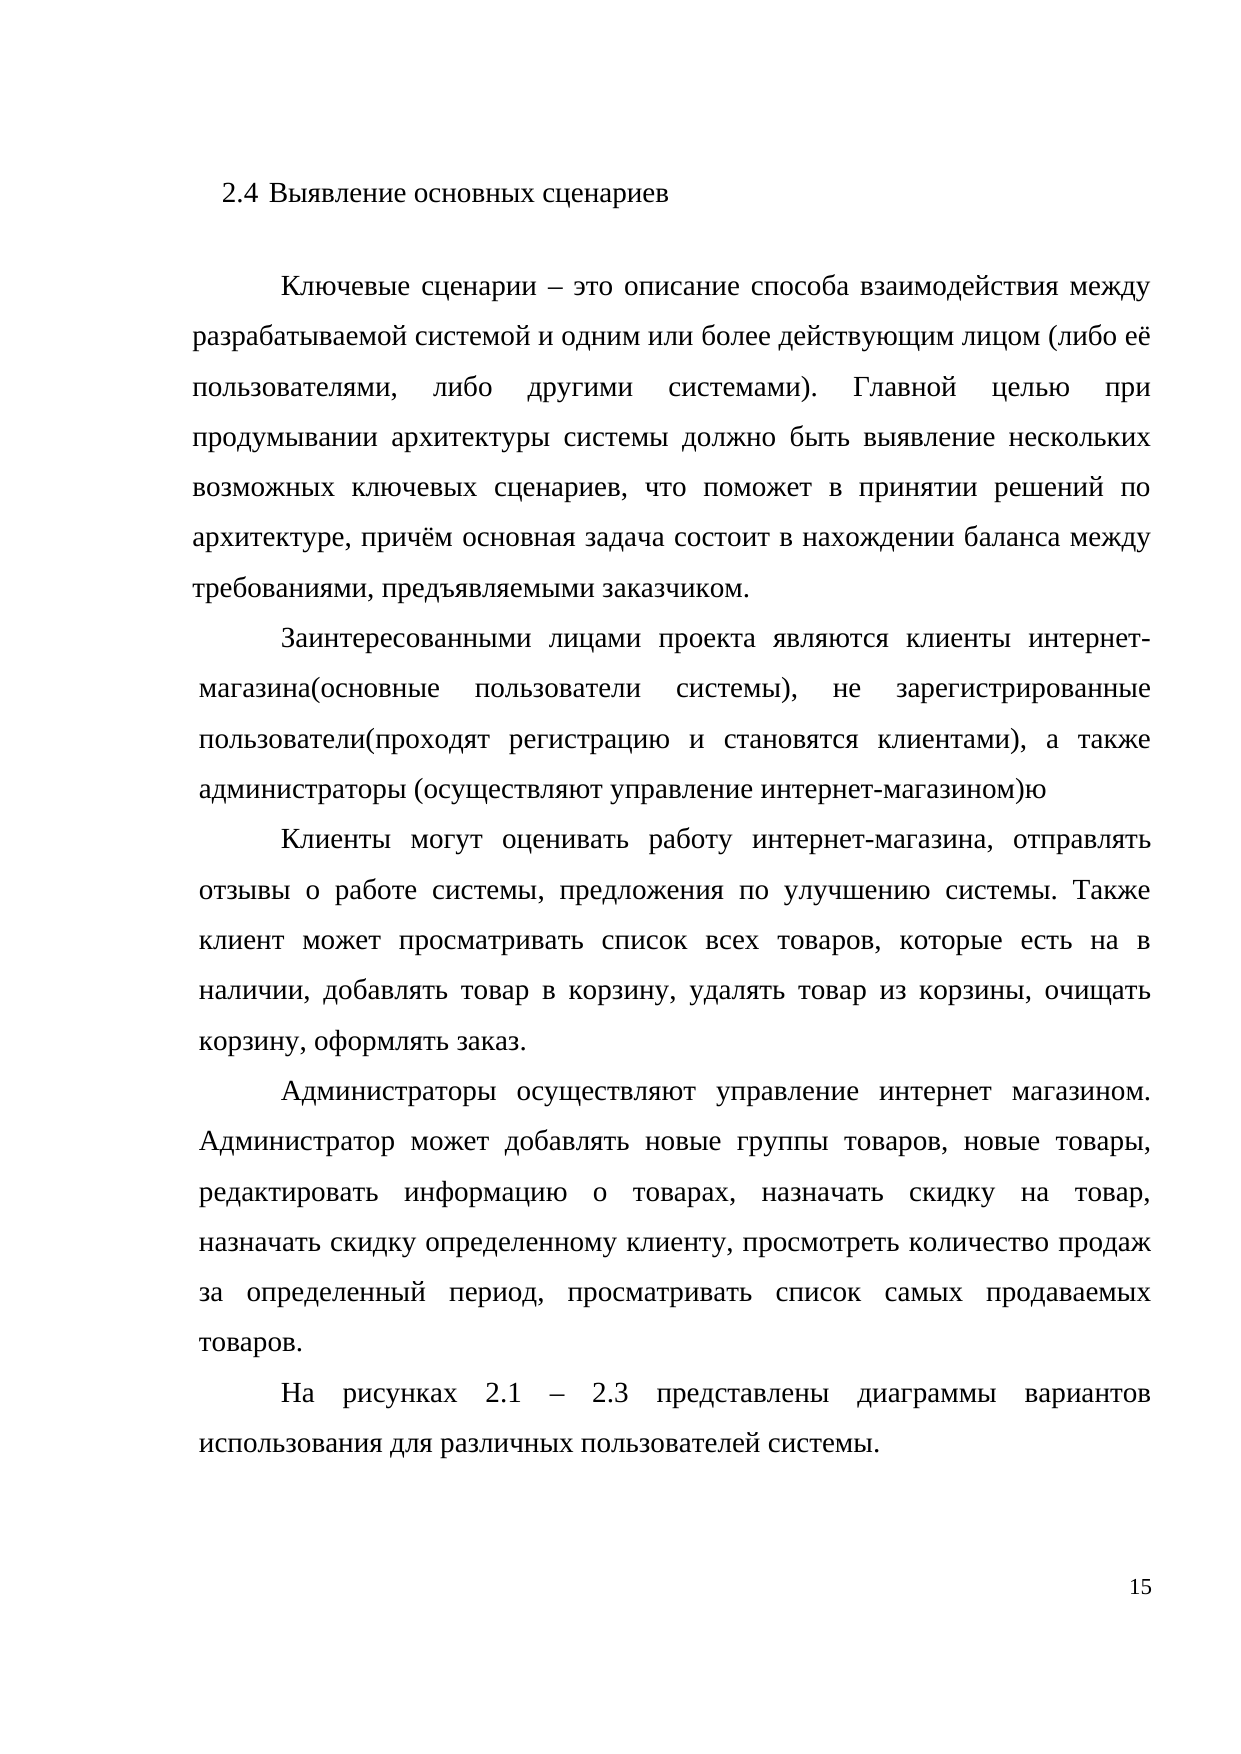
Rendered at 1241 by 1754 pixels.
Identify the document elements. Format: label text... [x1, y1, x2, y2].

subtitle Выявление основных сценариев [222, 175, 1152, 209]
text На рисунках 2.1 – 2.3 представлены диаграммы вариантов использования для различных пользователей системы. [199, 1375, 1152, 1459]
text Администраторы осуществляют управление интернет магазином. Администратор может добавлять новые группы товаров, новые товары, редактировать информацию о товарах, назначать скидку на товар, назначать скидку определенному клиенту, просмотреть количество продаж за определенный период, просматривать список самых продаваемых товаров. [199, 1073, 1152, 1358]
text Ключевые сценарии – это описание способа взаимодействия между разрабатываемой системой и одним или более действующим лицом (либо её пользователями, либо другими системами). Главной целью при продумывании архитектуры системы должно быть выявление нескольких возможных ключевых сценариев, что поможет в принятии решений по архитектуре, причём основная задача состоит в нахождении баланса между требованиями, предъявляемыми заказчиком. [192, 268, 1152, 603]
text Клиенты могут оценивать работу интернет-магазина, отправлять отзывы о работе системы, предложения по улучшению системы. Также клиент может просматривать список всех товаров, которые есть на в наличии, добавлять товар в корзину, удалять товар из корзины, очищать корзину, оформлять заказ. [199, 821, 1152, 1056]
text Заинтересованными лицами проекта являются клиенты интернет-магазина(основные пользователи системы), не зарегистрированные пользователи(проходят регистрацию и становятся клиентами), а также администраторы (осуществляют управление интернет-магазином)ю [199, 620, 1152, 805]
